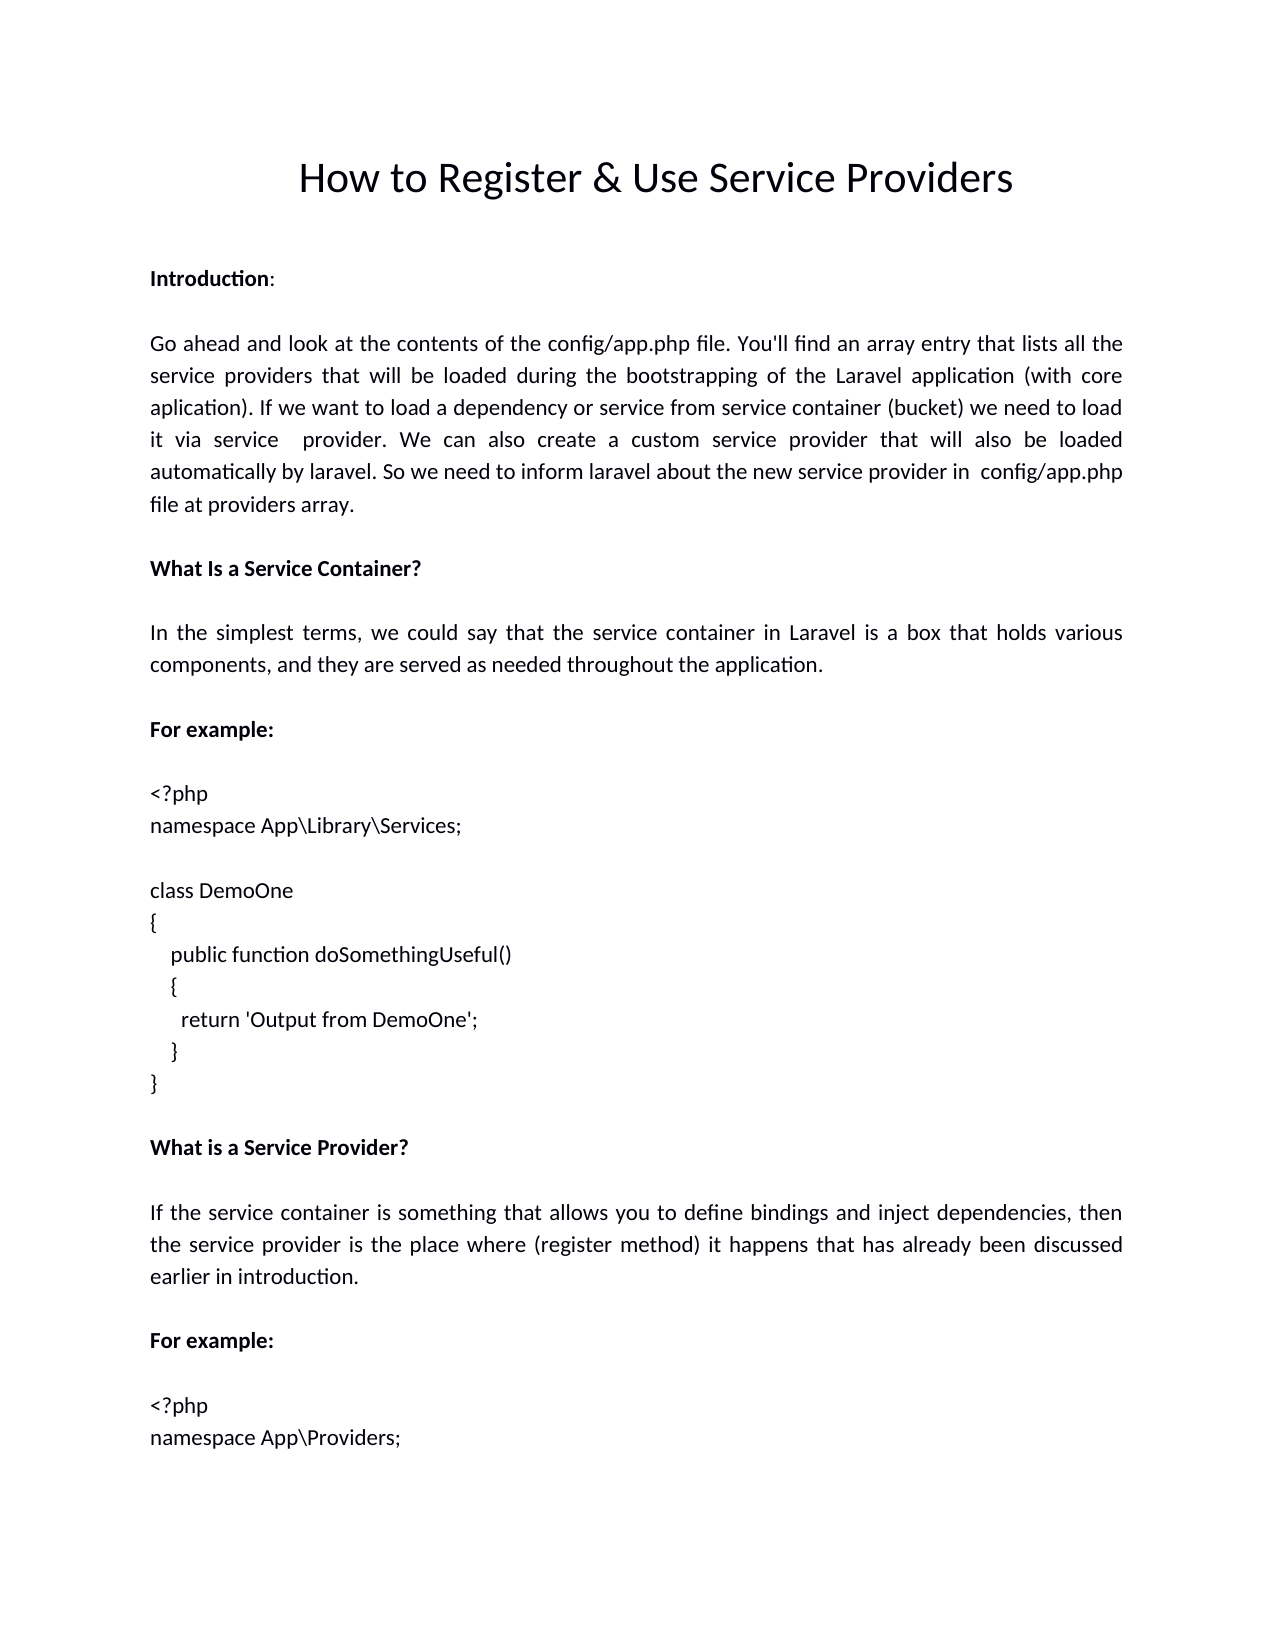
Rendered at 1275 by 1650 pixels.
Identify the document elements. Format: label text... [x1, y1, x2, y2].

list How to Register & Use Service Providers [187, 150, 1125, 203]
text public function doSomethingUseful() [150, 940, 1125, 968]
text For example: [150, 1327, 1125, 1354]
text <?php [150, 1391, 1125, 1419]
text return 'Output from DemoOne'; [150, 1005, 1125, 1033]
text class DemoOne [150, 876, 1125, 904]
text { [150, 908, 1125, 936]
text } [150, 1037, 1125, 1065]
text In the simplest terms, we could say that the service container in Laravel is a box that holds various components, and they are served as needed throughout the application. [150, 618, 1125, 679]
text <?php [150, 779, 1125, 807]
text If the service container is something that allows you to define bindings and inject dependencies, then the service provider is the place where (register method) it happens that has already been discussed earlier in introduction. [150, 1198, 1125, 1290]
text What is a Service Provider? [150, 1133, 1125, 1161]
text } [150, 1069, 1125, 1097]
text { [150, 972, 1125, 1001]
text namespace App\Library\Services; [150, 812, 1125, 839]
text namespace App\Providers; [150, 1423, 1125, 1451]
text Introduction: [150, 264, 1125, 292]
text What Is a Service Container? [150, 554, 1125, 582]
text For example: [150, 715, 1125, 743]
